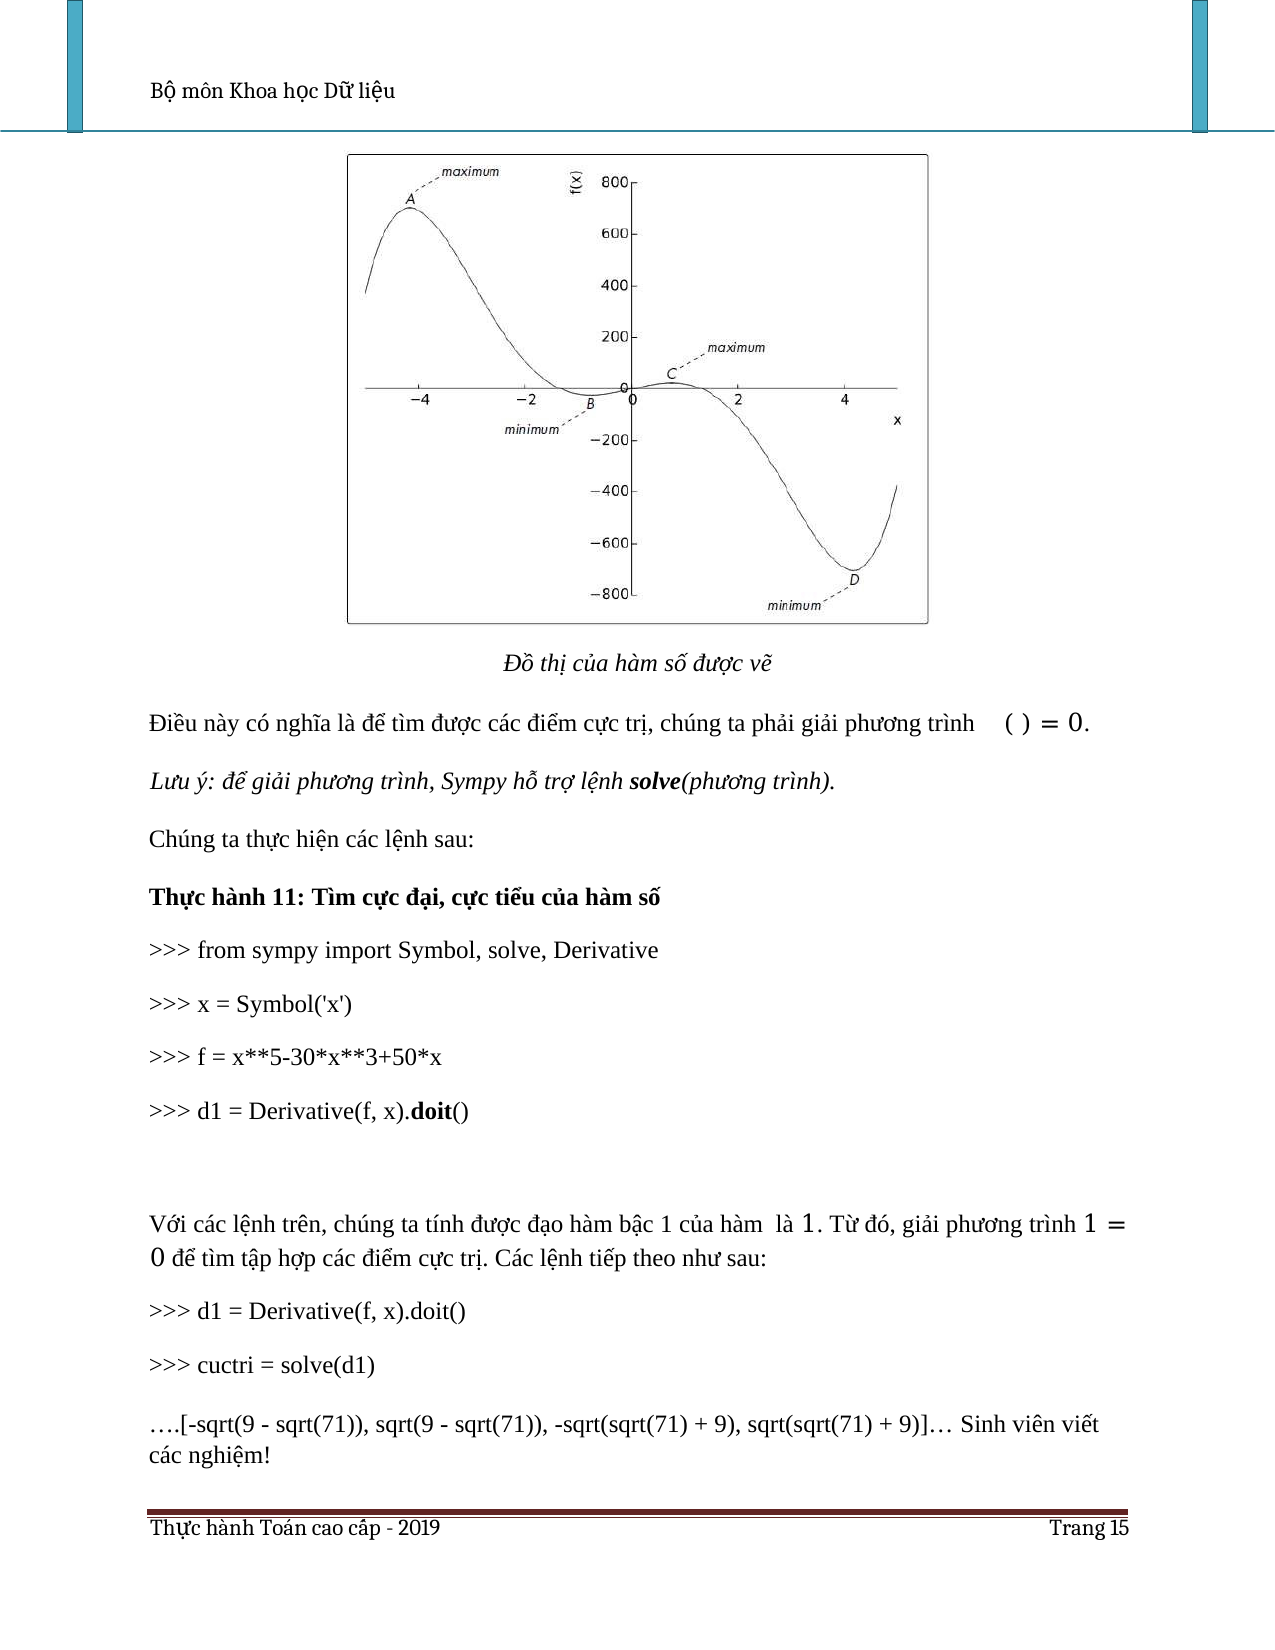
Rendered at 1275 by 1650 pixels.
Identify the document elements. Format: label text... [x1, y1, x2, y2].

text Lưu ý: để giải phương trình, Sympy hỗ trợ lệnh solve(phương trình). [150, 766, 1134, 794]
picture [343, 150, 934, 627]
text >>> x = Symbol('x') [148, 989, 1126, 1018]
text >>> d1 = Derivative(f, x).doit() [148, 1296, 1126, 1325]
text Đồ thị của hàm số được vẽ [150, 648, 1124, 677]
text ….[-sqrt(9 - sqrt(71)), sqrt(9 - sqrt(71)), -sqrt(sqrt(71) + 9), sqrt(sqrt(71) + 9)]… Sinh viên viết các nghiệm! [148, 1409, 1134, 1469]
text >>> f = x**5-30*x**3+50*x [148, 1042, 1126, 1071]
text >>> from sympy import Symbol, solve, Derivative [148, 935, 1126, 964]
text Với các lệnh trên, chúng ta tính được đạo hàm bậc 1 của hàm là 1. Từ đó, giải phương trình 1 = 0 để tìm tập hợp các điểm cực trị. Các lệnh tiếp theo như sau: [148, 1208, 1126, 1271]
text >>> cuctri = solve(d1) [148, 1350, 1126, 1379]
text >>> d1 = Derivative(f, x).doit() [148, 1096, 1126, 1125]
text Thực hành 11: Tìm cực đại, cực tiểu của hàm số [148, 882, 1134, 911]
text Điều này có nghĩa là để tìm được các điểm cực trị, chúng ta phải giải phương trình ( ) = 0. [148, 706, 1134, 736]
text Chúng ta thực hiện các lệnh sau: [148, 824, 1126, 853]
